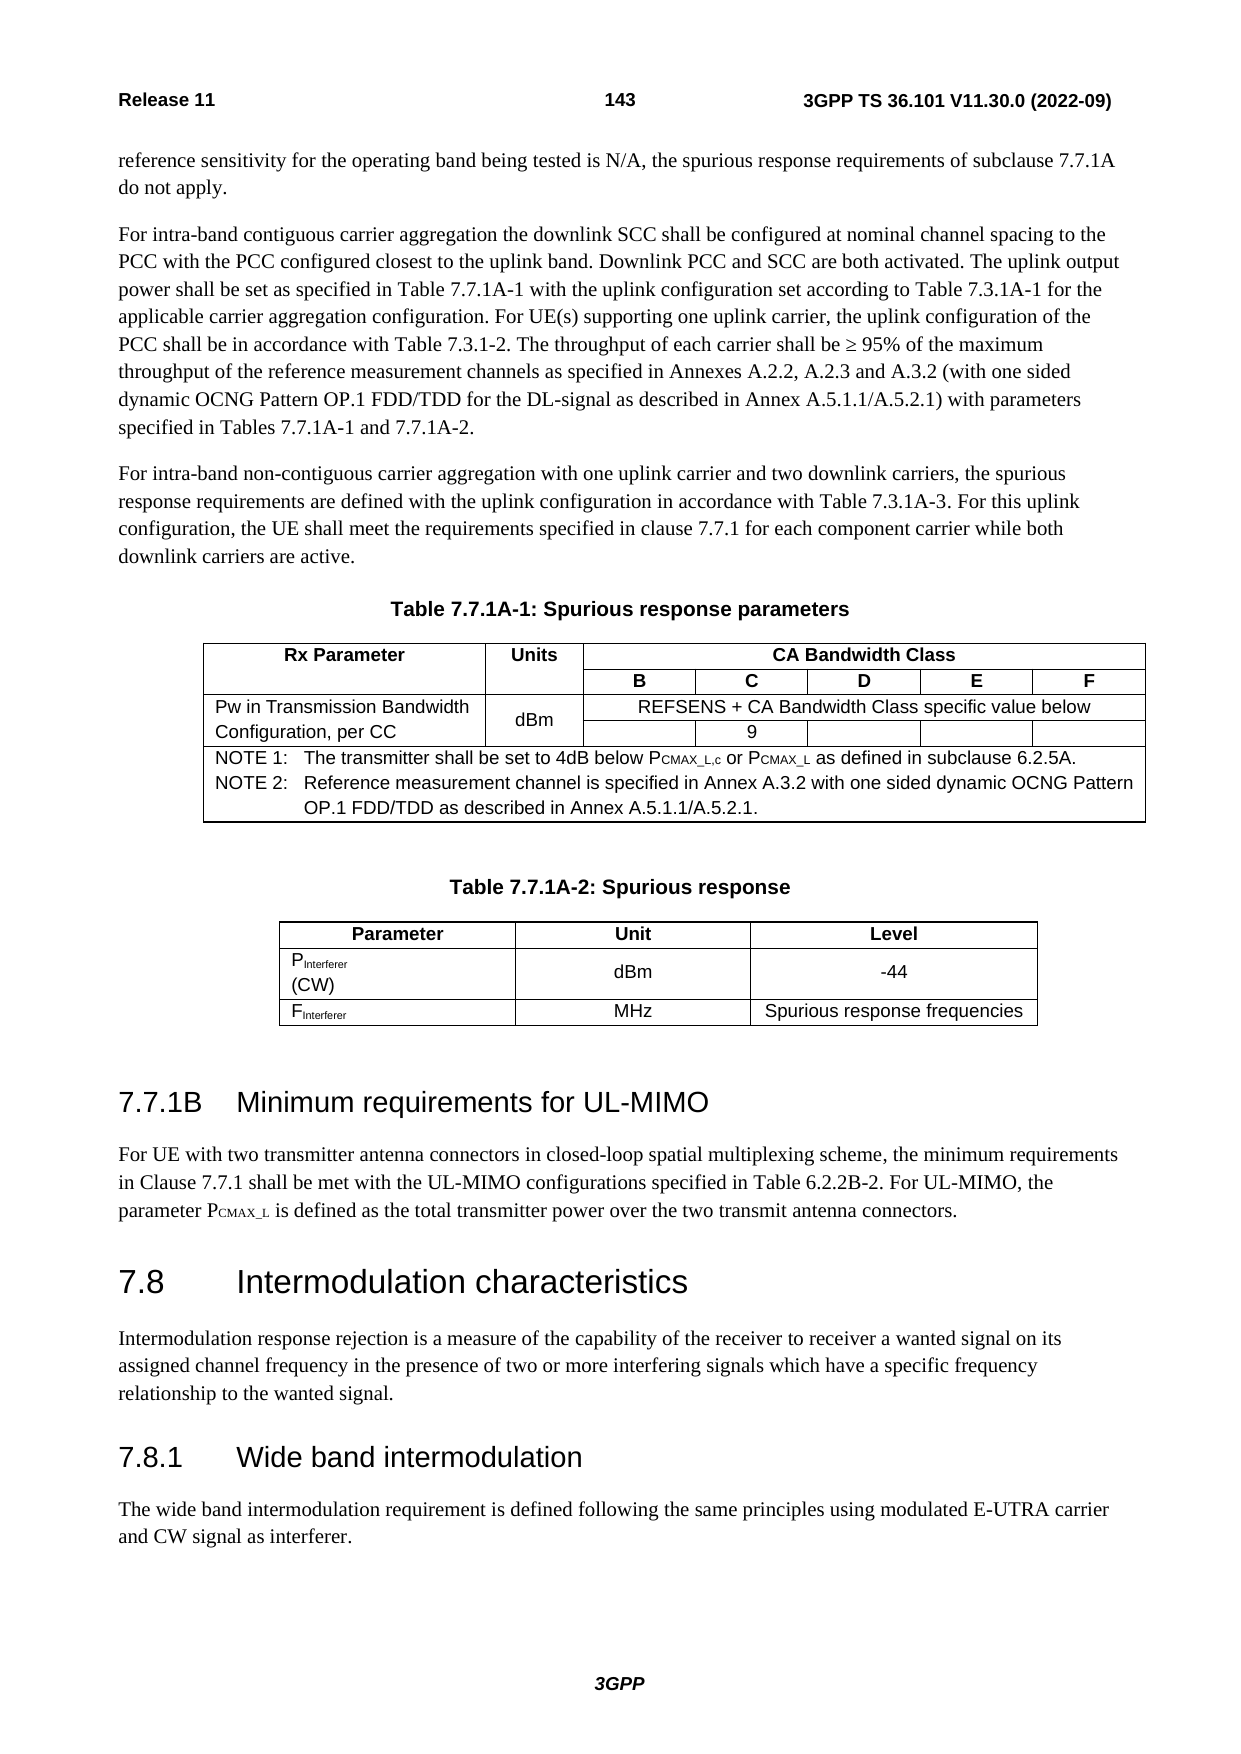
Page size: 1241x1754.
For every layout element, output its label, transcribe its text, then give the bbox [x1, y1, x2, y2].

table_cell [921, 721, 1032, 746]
text For intra-band non-contiguous carrier aggregation with one uplink carrier and two downlink carriers, the spurious response requirements are defined with the uplink configuration in accordance with Table 7.3.1A-3. For this uplink configuration, the UE shall meet the requirements specified in clause 7.7.1 for each component carrier while both downlink carriers are active. [118, 461, 1122, 568]
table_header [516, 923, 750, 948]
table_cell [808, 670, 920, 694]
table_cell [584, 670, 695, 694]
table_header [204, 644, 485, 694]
list Intermodulation response rejection is a measure of the capability of the receiver to receiver a wanted signal on its assigned channel frequency in the presence of two or more interfering signals which have a specific frequency relationship to the wanted signal. [118, 1326, 1122, 1405]
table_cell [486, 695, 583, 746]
text Table 7.7.1A-1: Spurious response parameters [118, 596, 1122, 620]
subtitle 7.8 Intermodulation characteristics [118, 1263, 1122, 1301]
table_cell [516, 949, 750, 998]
text For intra-band contiguous carrier aggregation the downlink SCC shall be configured at nominal channel spacing to the PCC with the PCC configured closest to the uplink band. Downlink PCC and SCC are both activated. The uplink output power shall be set as specified in Table 7.7.1A-1 with the uplink configuration set according to Table 7.-1 for the applicable carrier aggregation configuration. For UE(s) supporting one uplink carrier, the uplink configuration of the PCC shall be in accordance with Table 7.3.1-2. The throughput of each carrier shall be ≥ 95% of the maximum throughput of the reference measurement channels as specified in Annexes , A.2.3 and A.3.2 (with one sided dynamic OCNG Pattern OP.1 FDD/TDD for the DL-signal as described in Annex /A.5.2.1) with parameters specified in Tables 7.7.1A-1 and 7.7.1A-2. [118, 221, 1122, 439]
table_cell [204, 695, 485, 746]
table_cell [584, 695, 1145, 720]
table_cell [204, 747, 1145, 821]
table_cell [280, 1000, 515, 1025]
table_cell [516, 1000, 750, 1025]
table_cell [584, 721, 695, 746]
text The wide band intermodulation requirement is defined following the same principles using modulated E-UTRA carrier and CW signal as interferer. [118, 1497, 1122, 1548]
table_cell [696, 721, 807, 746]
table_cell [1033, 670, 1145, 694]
subtitle 7.8.1 Wide band intermodulation [118, 1439, 1122, 1473]
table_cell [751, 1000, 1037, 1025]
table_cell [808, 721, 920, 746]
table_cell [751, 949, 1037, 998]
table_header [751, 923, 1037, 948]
text For UE with two transmitter antenna connectors in closed-loop spatial multiplexing scheme, the minimum requirements in Clause shall be met with the UL-MIMO configurations specified in Table 6.2.2B-2. For UL-MIMO, the parameter PCMAX_L is defined as the total transmitter power over the two transmit antenna connectors. [118, 1142, 1122, 1222]
subtitle 7.7.1B Minimum requirements for UL-MIMO [118, 1085, 1122, 1118]
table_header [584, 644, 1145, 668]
text Table 7.7.1A-2: Spurious response [118, 875, 1122, 899]
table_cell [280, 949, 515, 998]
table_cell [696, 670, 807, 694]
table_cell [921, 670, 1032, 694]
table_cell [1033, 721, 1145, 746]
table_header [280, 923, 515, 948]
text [118, 147, 1122, 199]
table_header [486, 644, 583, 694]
